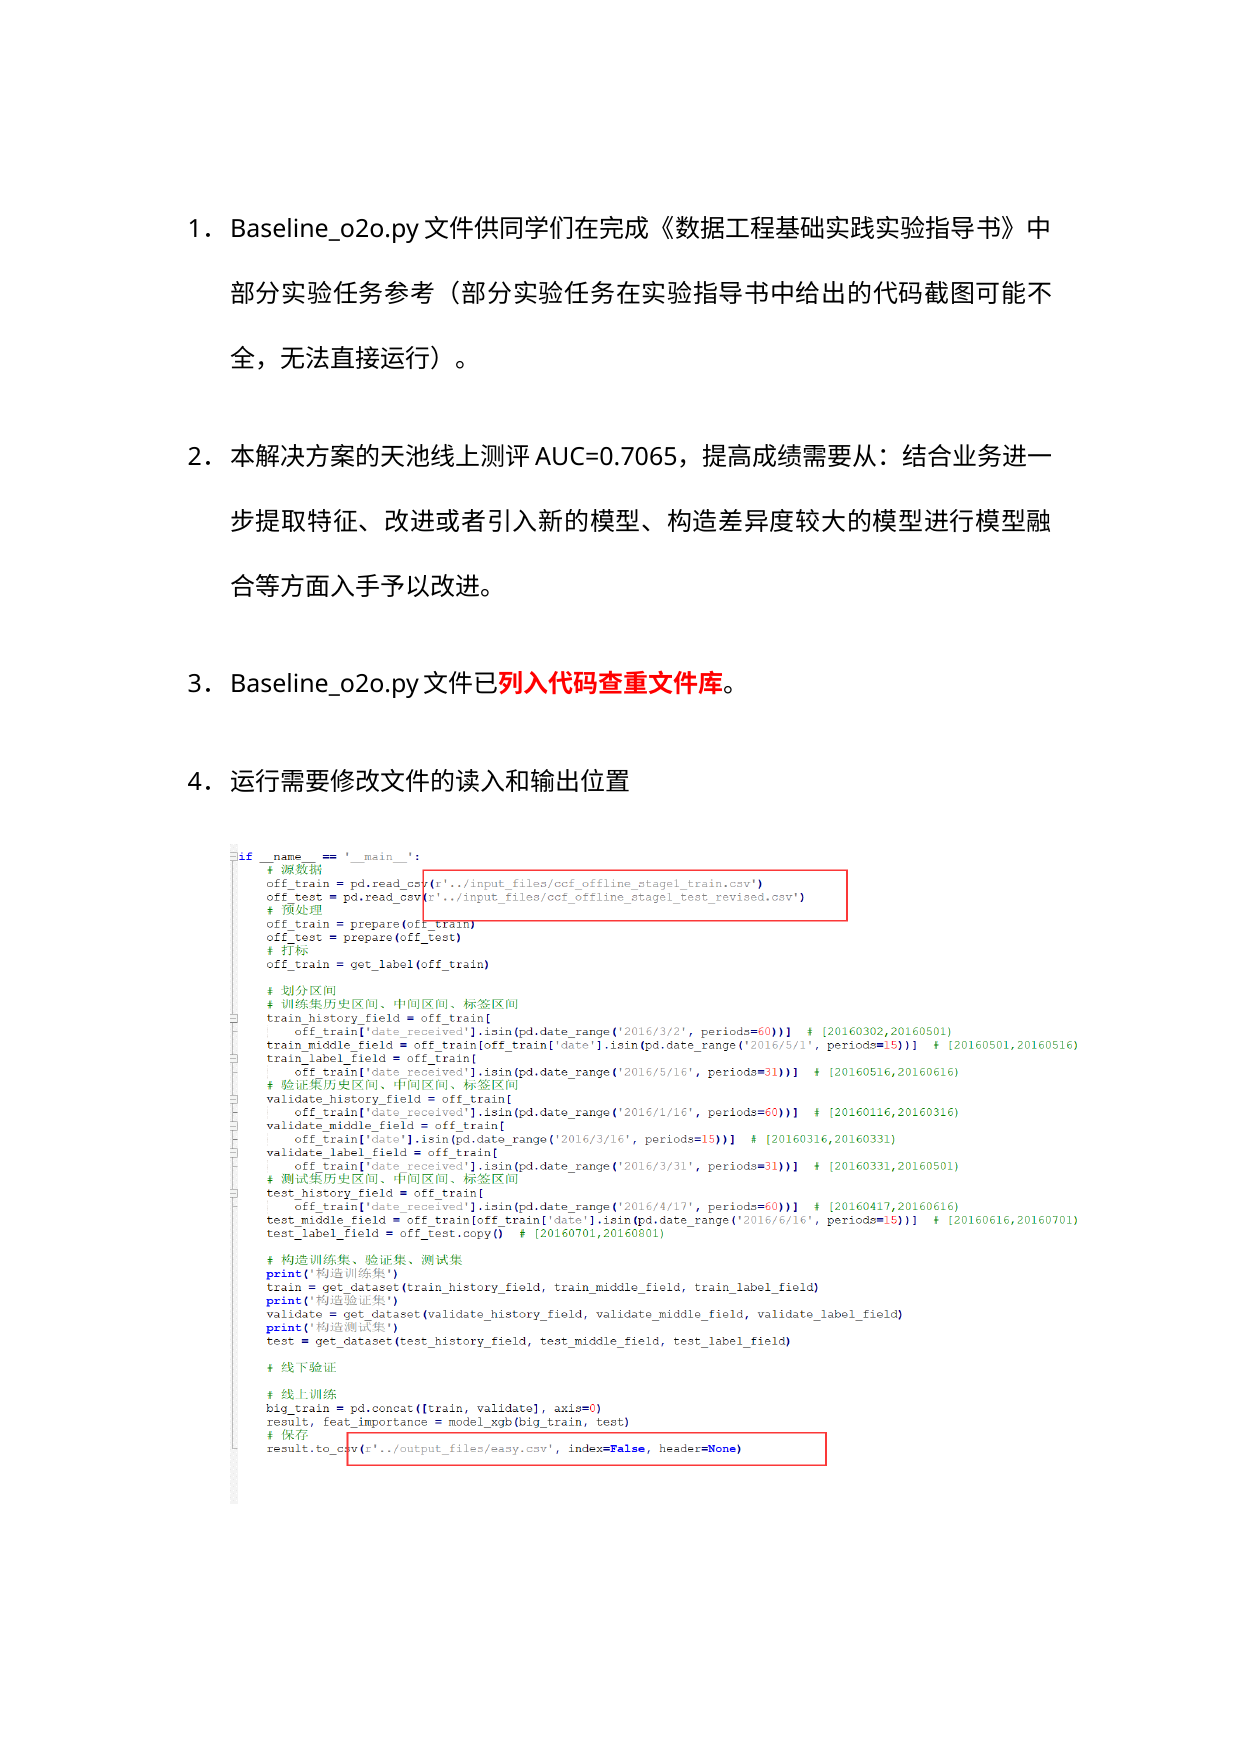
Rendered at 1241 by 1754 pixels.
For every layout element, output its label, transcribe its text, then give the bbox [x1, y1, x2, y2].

list Baseline_o2o.py文件已列入代码查重文件库。 [187, 649, 1053, 714]
picture [230, 844, 1102, 1504]
list Baseline_o2o.py文件供同学们在完成《数据工程基础实践实验指导书》中部分实验任务参考（部分实验任务在实验指导书中给出的代码截图可能不全，无法直接运行）。 [187, 194, 1053, 389]
list 本解决方案的天池线上测评AUC=0.7065，提高成绩需要从：结合业务进一步提取特征、改进或者引入新的模型、构造差异度较大的模型进行模型融合等方面入手予以改进。 [187, 422, 1053, 617]
list 运行需要修改文件的读入和输出位置 [187, 747, 1053, 812]
